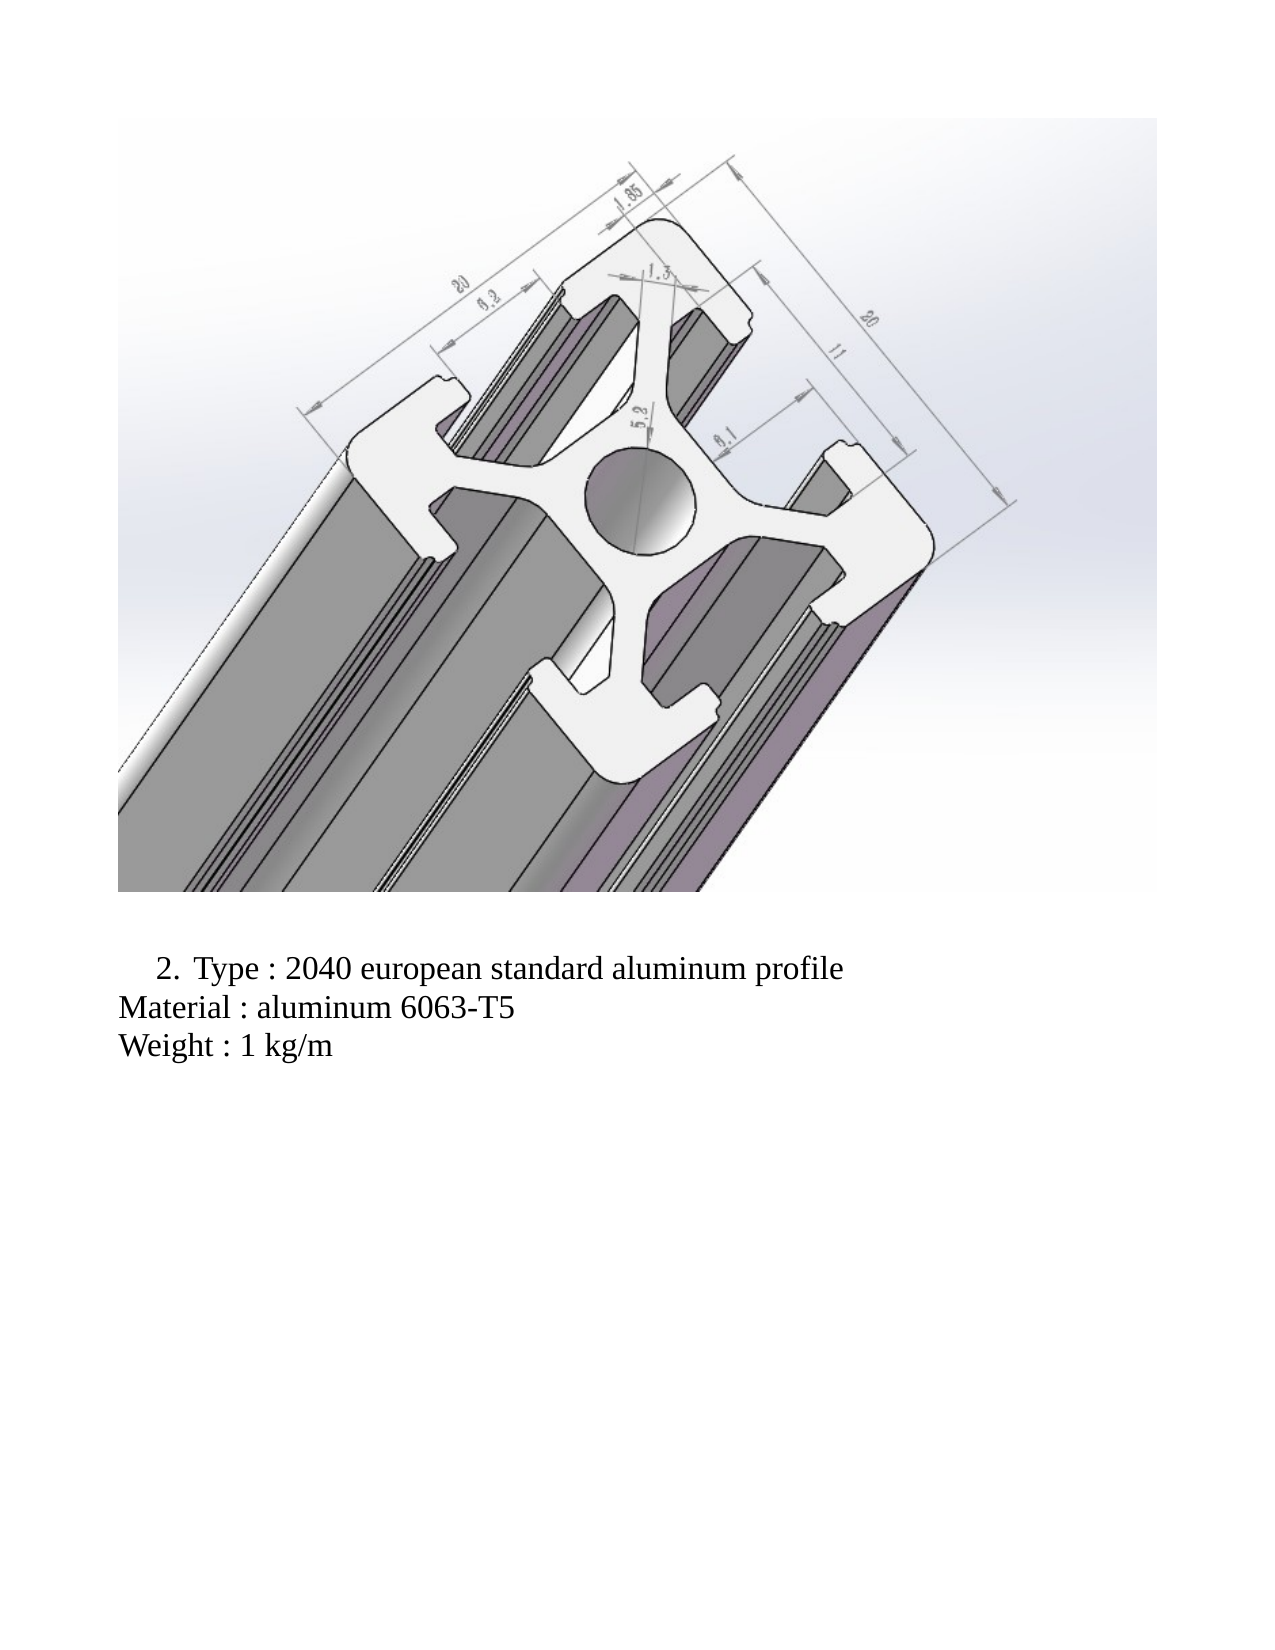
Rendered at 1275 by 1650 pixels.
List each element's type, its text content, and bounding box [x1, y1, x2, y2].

text Material : aluminum 6063-T5 [118, 987, 1157, 1025]
list Type : 2040 european standard aluminum profile [156, 949, 1157, 987]
text Weight : 1 kg/m [118, 1025, 1157, 1064]
picture [118, 118, 1157, 892]
